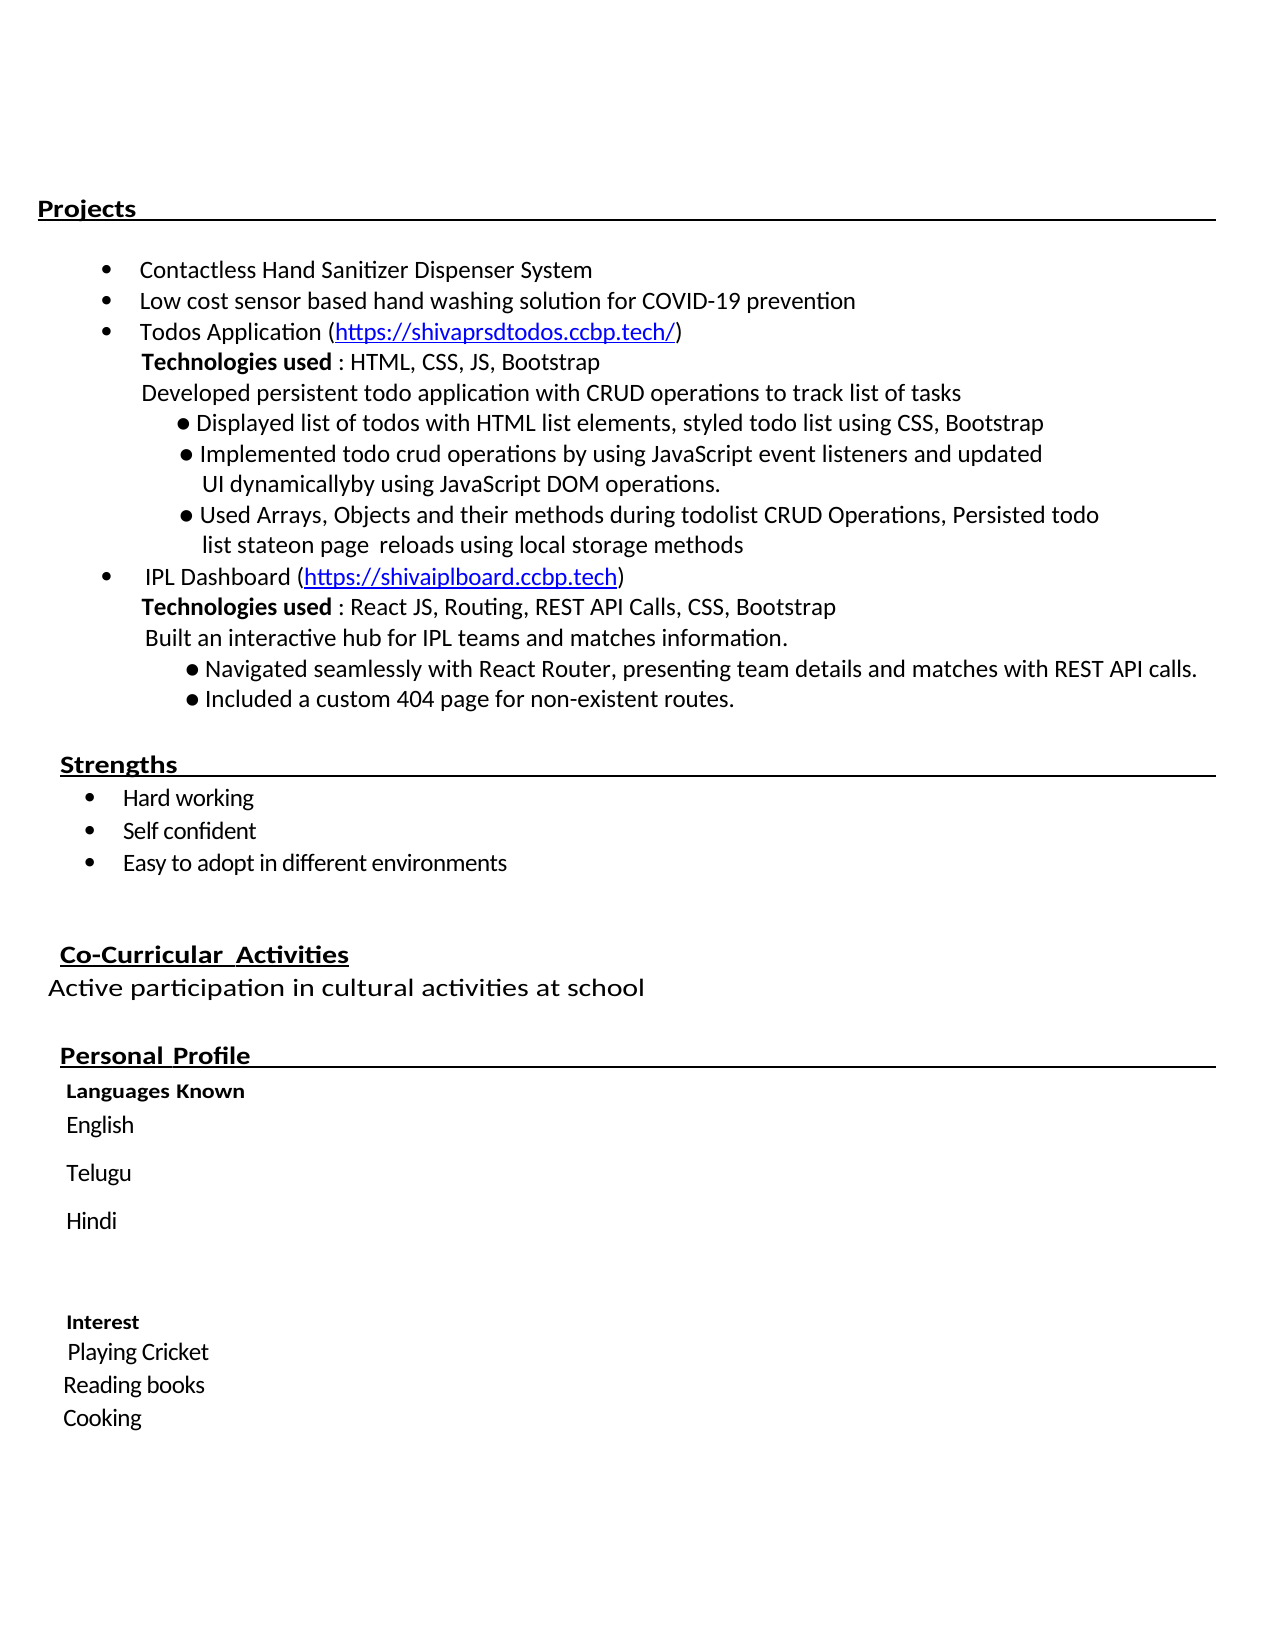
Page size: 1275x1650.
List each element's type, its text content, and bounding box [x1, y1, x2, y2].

list Low cost sensor based hand washing solution for COVID-19 prevention [102, 285, 1227, 316]
text Technologies used : React JS, Routing, REST API Calls, CSS, Bootstrap Built an interactive hub for IPL teams and matches information. [141, 591, 873, 652]
list IPL Dashboard (https://shivaiplboard.ccbp.tech) [102, 560, 1227, 591]
list Displayed list of todos with HTML list elements, styled todo list using CSS, Bootstrap [176, 407, 1227, 438]
text Reading books [37, 1368, 1227, 1400]
list Included a custom 404 page for non-existent routes. [184, 683, 1227, 714]
list Implemented todo crud operations by using JavaScript event listeners and updated UI dynamicallyby using JavaScript DOM operations. [178, 438, 1068, 499]
list Todos Application (https://shivaprsdtodos.ccbp.tech/) [102, 316, 1227, 346]
text Telugu [66, 1157, 134, 1188]
list Navigated seamlessly with React Router, presenting team details and matches with REST API calls. [184, 653, 1227, 683]
text Languages Known [66, 1079, 1227, 1104]
subtitle Projects [37, 193, 1227, 223]
list Used Arrays, Objects and their methods during todolist CRUD Operations, Persisted todo list stateon page reloads using local storage methods [178, 499, 1132, 560]
text Cooking [37, 1401, 1227, 1433]
text Developed persistent todo application with CRUD operations to track list of tasks [141, 377, 1227, 407]
text English [66, 1109, 134, 1140]
subtitle Strengths [60, 749, 1227, 780]
list Contactless Hand Sanitizer Dispenser System [102, 254, 1227, 284]
list Easy to adopt in different environments [85, 847, 1227, 878]
text Technologies used : HTML, CSS, JS, Bootstrap [141, 346, 1227, 377]
subtitle Co-Curricular Activities [60, 939, 1227, 969]
text Hindi [66, 1206, 134, 1236]
text Playing Cricket [37, 1335, 1227, 1367]
list Hard working [85, 781, 1227, 813]
subtitle Personal Profile [60, 1041, 1227, 1071]
text Active participation in cultural activities at school [48, 972, 1227, 1003]
text Interest [64, 1310, 201, 1334]
list Self confident [85, 814, 1227, 845]
